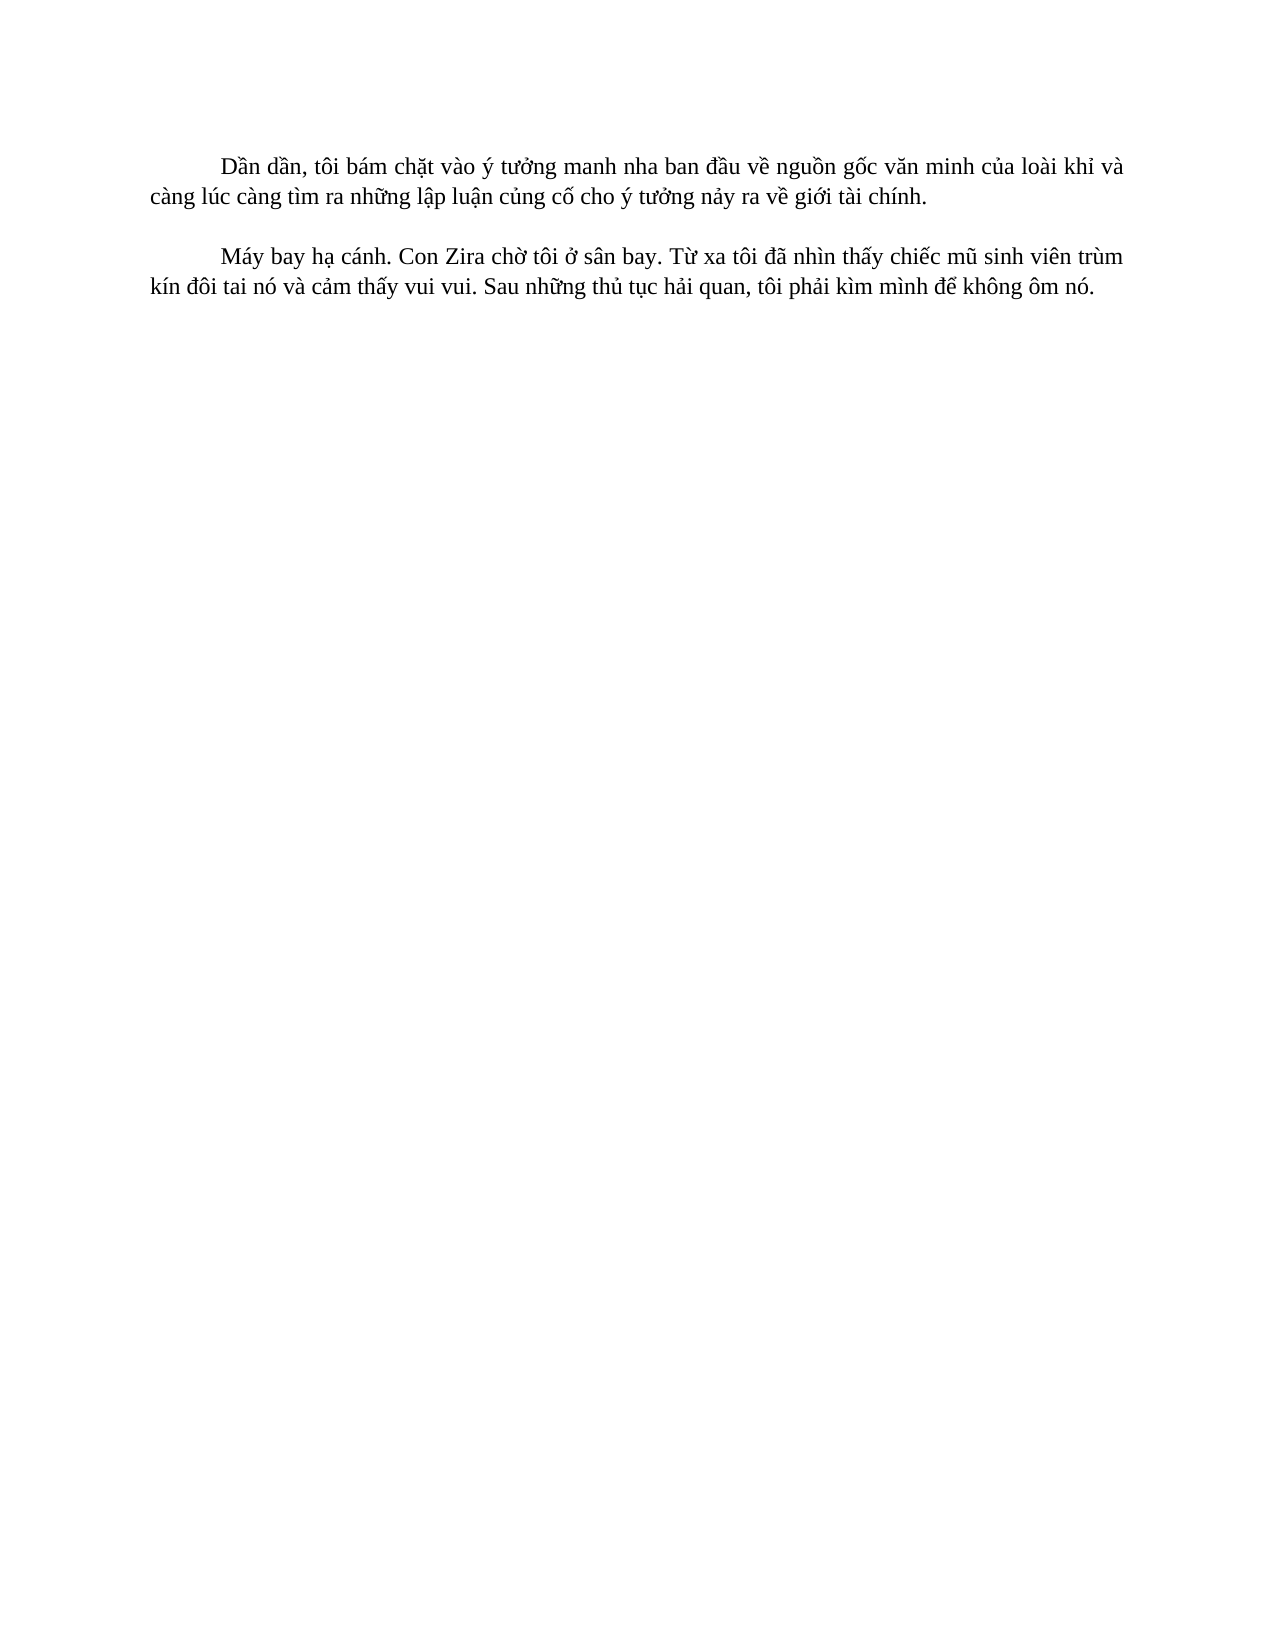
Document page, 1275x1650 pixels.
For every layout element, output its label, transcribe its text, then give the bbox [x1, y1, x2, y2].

text Dần dần, tôi bám chặt vào ý tưởng manh nha ban đầu về nguồn gốc văn minh của loài khỉ và càng lúc càng tìm ra những lập luận củng cố cho ý tưởng nảy ra về giới tài chính. [150, 150, 1125, 210]
text Máy bay hạ cánh. Con Zira chờ tôi ở sân bay. Từ xa tôi đã nhìn thấy chiếc mũ sinh viên trùm kín đôi tai nó và cảm thấy vui vui. Sau những thủ tục hải quan, tôi phải kìm mình để không ôm nó. [150, 240, 1125, 300]
